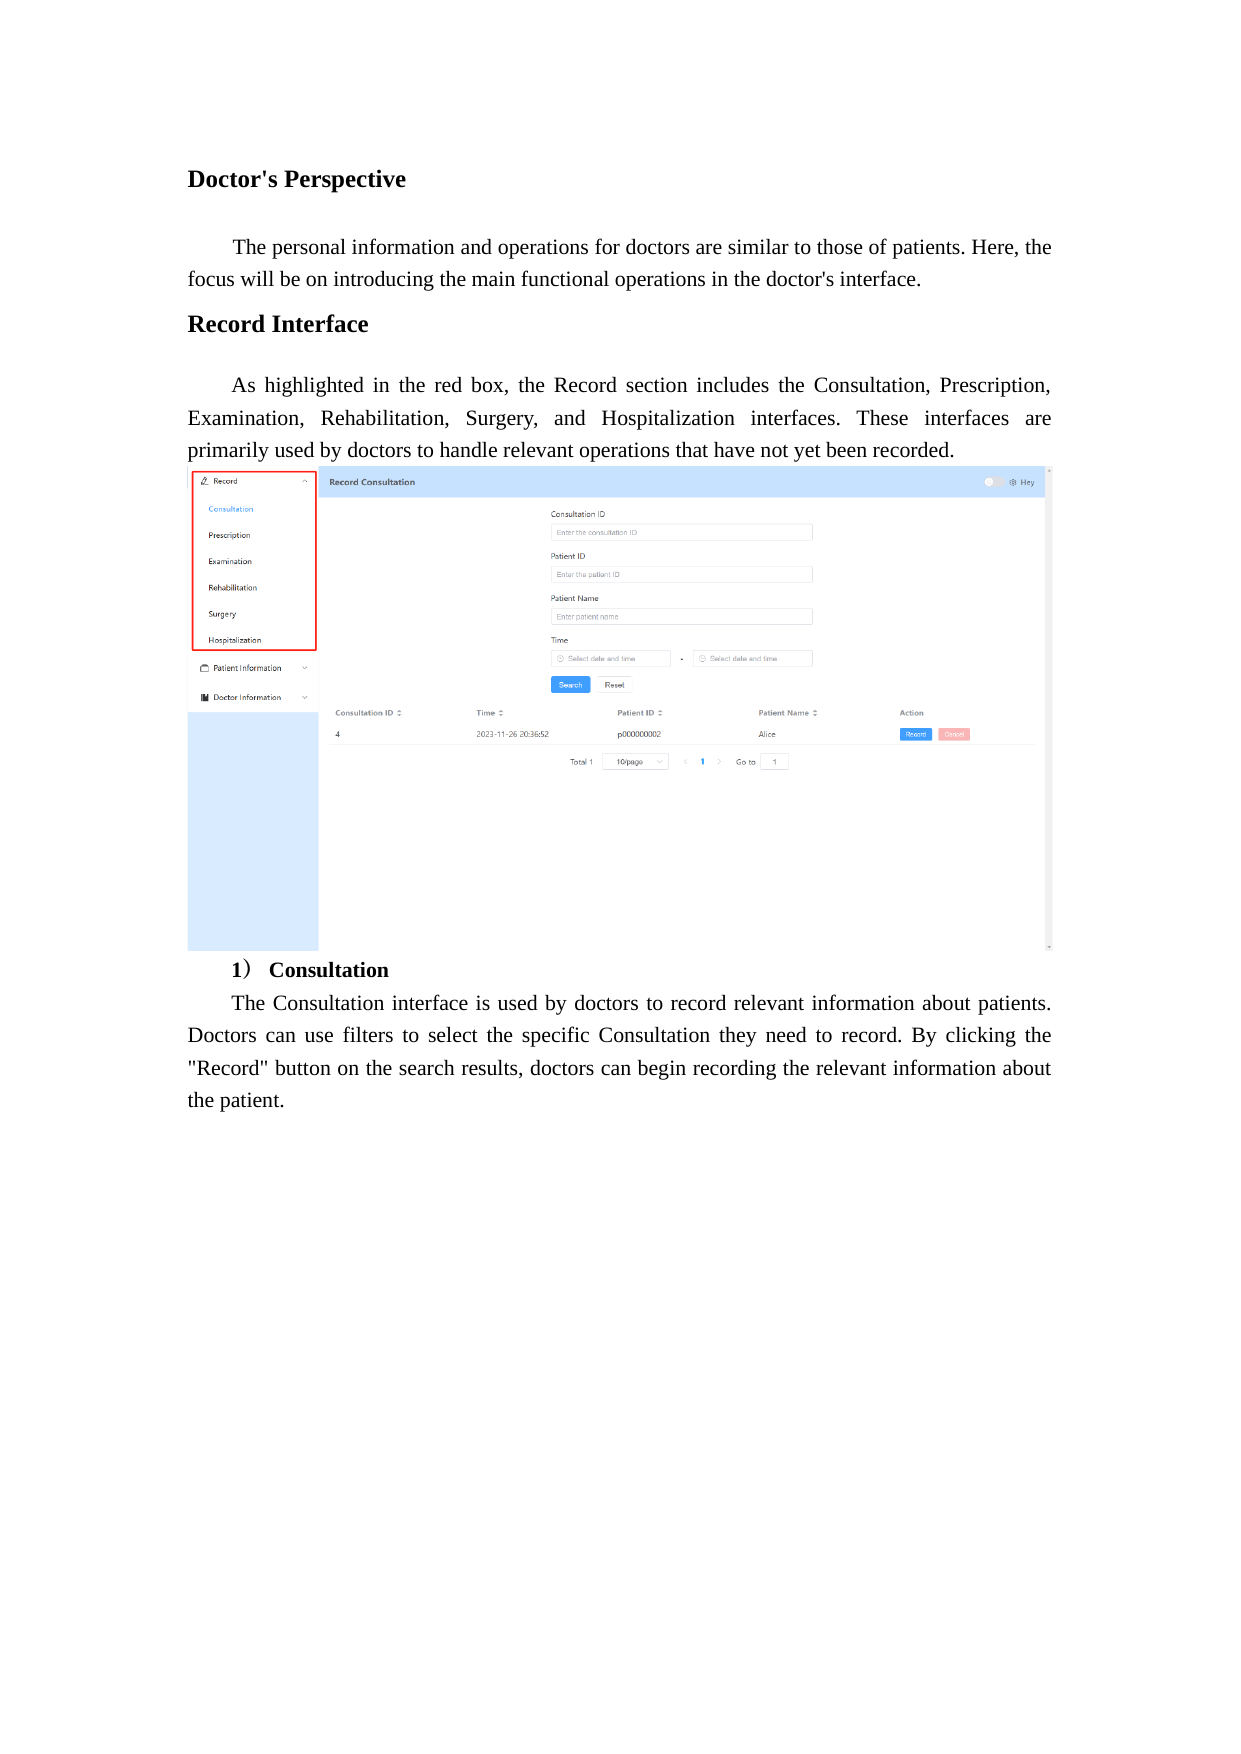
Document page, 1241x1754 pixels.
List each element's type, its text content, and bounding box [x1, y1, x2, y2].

picture [187, 466, 1053, 951]
text As highlighted in the red box, the Record section includes the Consultation, Prescription, Examination, Rehabilitation, Surgery, and Hospitalization interfaces. These interfaces are primarily used by doctors to handle relevant operations that have not yet been recorded. [187, 368, 1053, 466]
text The Consultation interface is used by doctors to record relevant information about patients. Doctors can use filters to select the specific Consultation they need to record. By clicking the "Record" button on the search results, doctors can begin recording the relevant information about the patient. [187, 986, 1053, 1116]
subtitle Doctor's Perspective [187, 162, 1053, 194]
text The personal information and operations for doctors are similar to those of patients. Here, the focus will be on introducing the main functional operations in the doctor's interface. [187, 230, 1053, 295]
subtitle Record Interface [187, 307, 1053, 340]
list Consultation [231, 953, 1053, 986]
